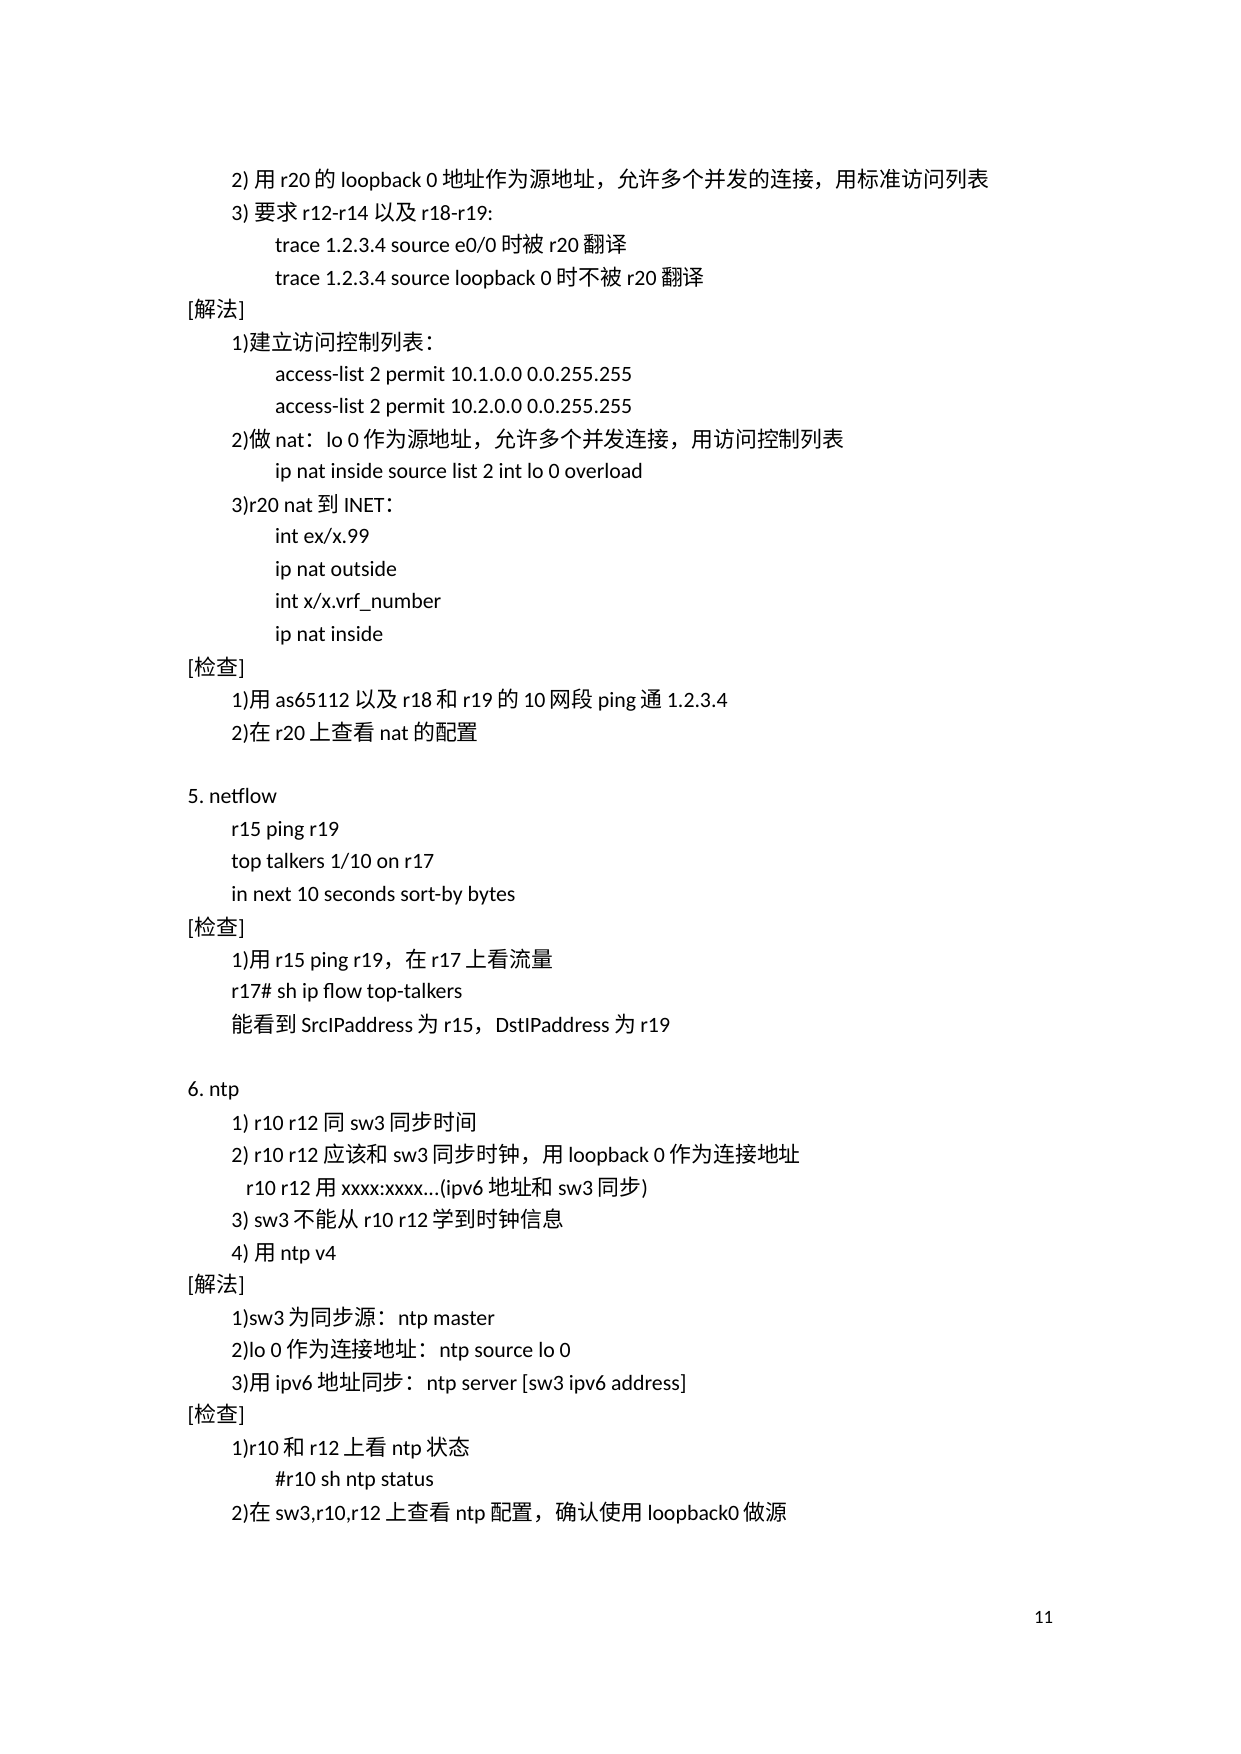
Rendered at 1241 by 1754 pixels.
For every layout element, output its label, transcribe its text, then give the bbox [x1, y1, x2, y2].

text 2)在sw3,r10,r12上查看ntp配置，确认使用loopback0做源 [187, 1494, 1053, 1527]
text 2) r10 r12应该和sw3同步时钟，用loopback 0作为连接地址 [187, 1137, 1053, 1169]
text 1) r10 r12 同sw3同步时间 [187, 1104, 1053, 1137]
text in next 10 seconds sort-by bytes [187, 877, 1053, 909]
text int ex/x.99 [187, 519, 1053, 552]
text 3)r20 nat到INET： [187, 487, 1053, 519]
text 1)r10和r12上看ntp状态 [187, 1429, 1053, 1462]
text access-list 2 permit 10.1.0.0 0.0.255.255 [187, 357, 1053, 389]
text 3) sw3不能从r10 r12学到时钟信息 [187, 1202, 1053, 1234]
text r15 ping r19 [187, 812, 1053, 844]
text trace 1.2.3.4 source loopback 0 时不被r20翻译 [187, 259, 1053, 292]
text 3) 要求r12-r14以及r18-r19: [187, 194, 1053, 227]
text 2)做nat：lo 0作为源地址，允许多个并发连接，用访问控制列表 [187, 422, 1053, 454]
text 4) 用ntp v4 [187, 1234, 1053, 1267]
text 6. ntp [187, 1072, 1053, 1104]
text [检查] [187, 649, 1053, 682]
text 1)用as65112以及r18和r19的10网段ping通1.2.3.4 [187, 682, 1053, 714]
text [检查] [187, 1397, 1053, 1429]
text ip nat inside [187, 617, 1053, 649]
text 2)lo 0作为连接地址：ntp source lo 0 [187, 1332, 1053, 1364]
text int x/x.vrf_number [187, 584, 1053, 617]
text ip nat inside source list 2 int lo 0 overload [187, 454, 1053, 487]
text 1)建立访问控制列表： [187, 324, 1053, 357]
text 1)sw3为同步源：ntp master [187, 1299, 1053, 1332]
text #r10 sh ntp status [187, 1462, 1053, 1494]
text 1)用r15 ping r19，在r17上看流量 [187, 942, 1053, 974]
text 2) 用r20的loopback 0地址作为源地址，允许多个并发的连接，用标准访问列表 [187, 162, 1053, 194]
text 2)在r20上查看nat的配置 [187, 714, 1053, 747]
text r17# sh ip flow top-talkers [187, 974, 1053, 1007]
text access-list 2 permit 10.2.0.0 0.0.255.255 [187, 389, 1053, 422]
text [检查] [187, 909, 1053, 942]
text trace 1.2.3.4 source e0/0时被r20翻译 [187, 227, 1053, 259]
text ip nat outside [187, 552, 1053, 584]
text 3)用ipv6地址同步：ntp server [sw3 ipv6 address] [187, 1364, 1053, 1397]
text [解法] [187, 1267, 1053, 1299]
text 能看到SrcIPaddress为r15，DstIPaddress为r19 [187, 1007, 1053, 1039]
text top talkers 1/10 on r17 [187, 844, 1053, 877]
text 5. netflow [187, 779, 1053, 812]
text r10 r12用xxxx:xxxx...(ipv6地址和sw3同步) [187, 1169, 1053, 1202]
text [解法] [187, 292, 1053, 324]
